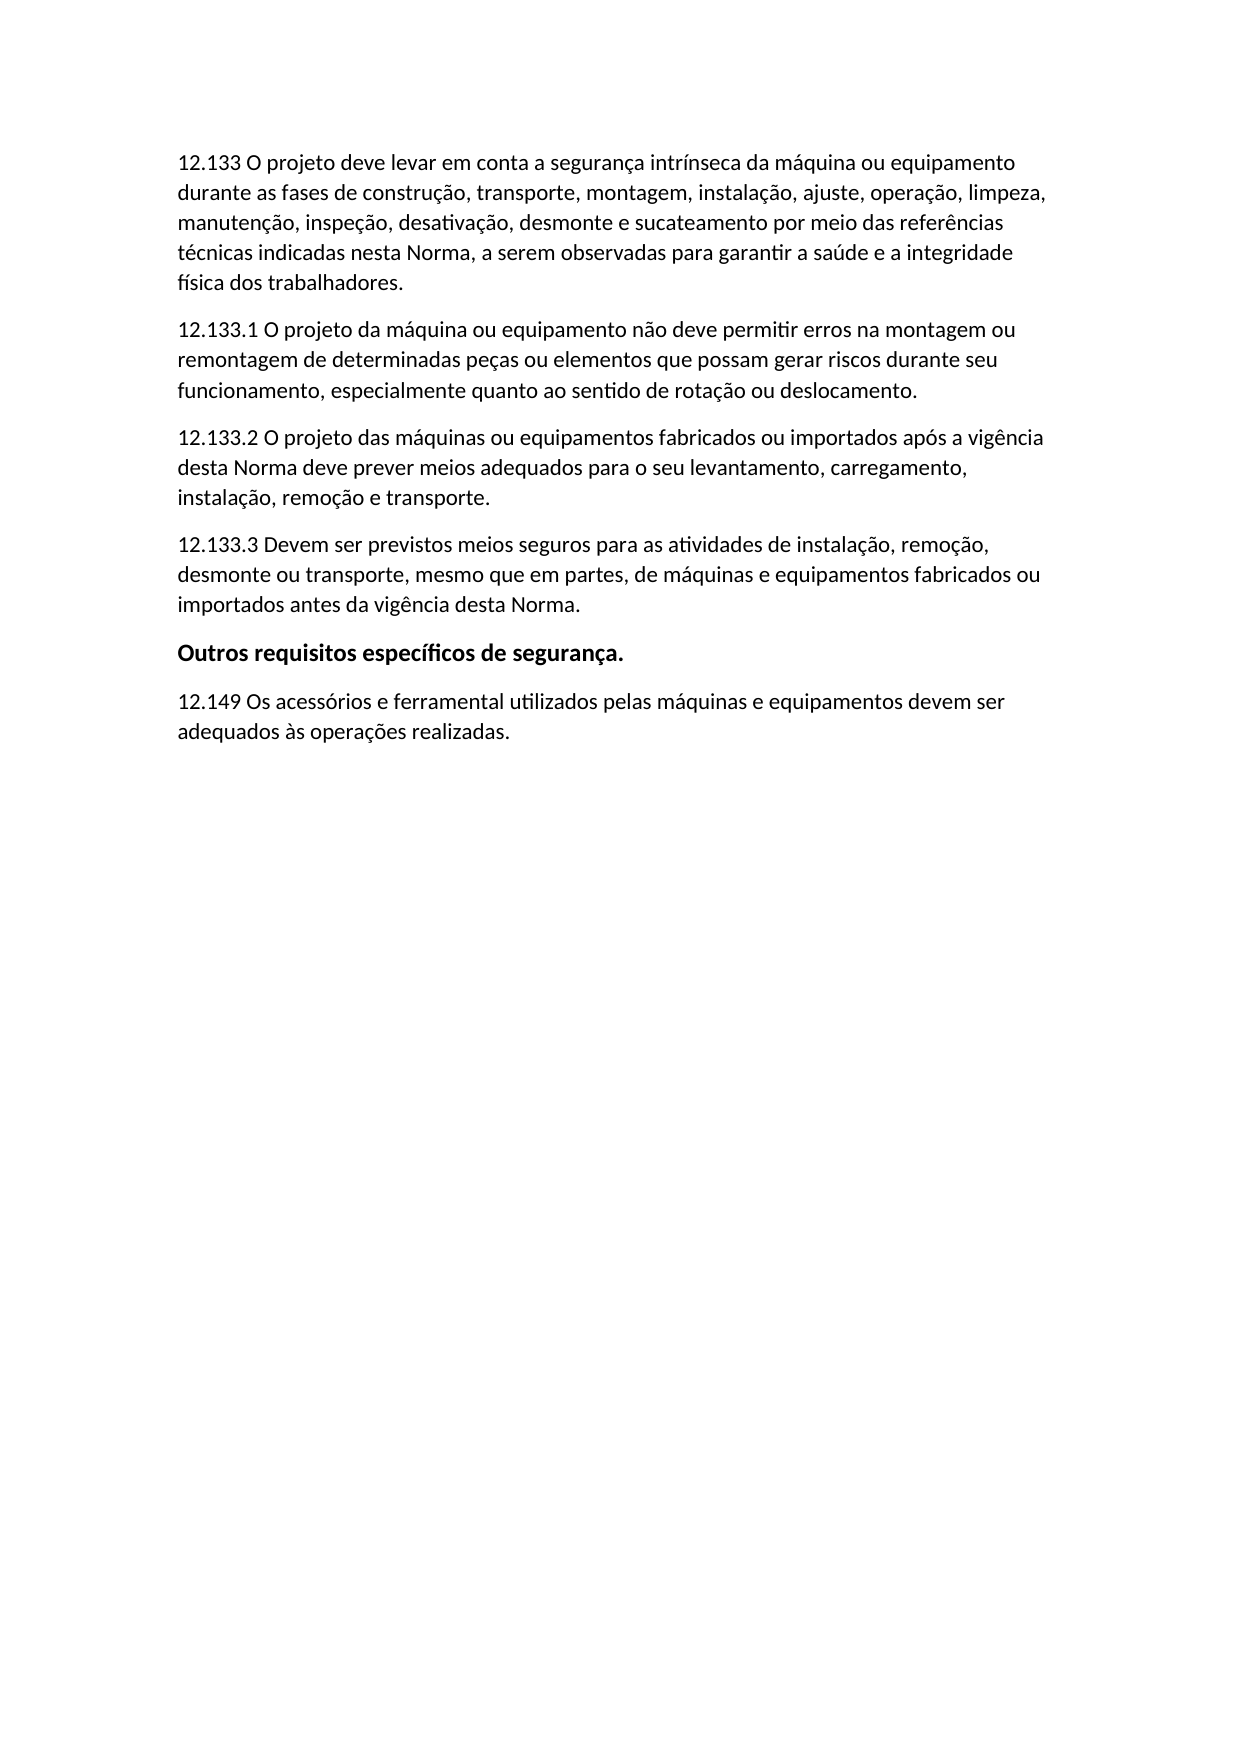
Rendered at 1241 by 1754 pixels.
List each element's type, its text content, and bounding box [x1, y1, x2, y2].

text 12.133.2 O projeto das máquinas ou equipamentos fabricados ou importados após a vigência desta Norma deve prever meios adequados para o seu levantamento, carregamento, instalação, remoção e transporte. [177, 423, 1063, 511]
text 12.133.3 Devem ser previstos meios seguros para as atividades de instalação, remoção, desmonte ou transporte, mesmo que em partes, de máquinas e equipamentos fabricados ou importados antes da vigência desta Norma. [177, 530, 1063, 618]
text Outros requisitos específicos de segurança. [177, 637, 1063, 668]
text 12.149 Os acessórios e ferramental utilizados pelas máquinas e equipamentos devem ser adequados às operações realizadas. [177, 687, 1063, 745]
text 12.133 O projeto deve levar em conta a segurança intrínseca da máquina ou equipamento durante as fases de construção, transporte, montagem, instalação, ajuste, operação, limpeza, manutenção, inspeção, desativação, desmonte e sucateamento por meio das referências técnicas indicadas nesta Norma, a serem observadas para garantir a saúde e a integridade física dos trabalhadores. [177, 148, 1063, 296]
text 12.133.1 O projeto da máquina ou equipamento não deve permitir erros na montagem ou remontagem de determinadas peças ou elementos que possam gerar riscos durante seu funcionamento, especialmente quanto ao sentido de rotação ou deslocamento. [177, 315, 1063, 404]
